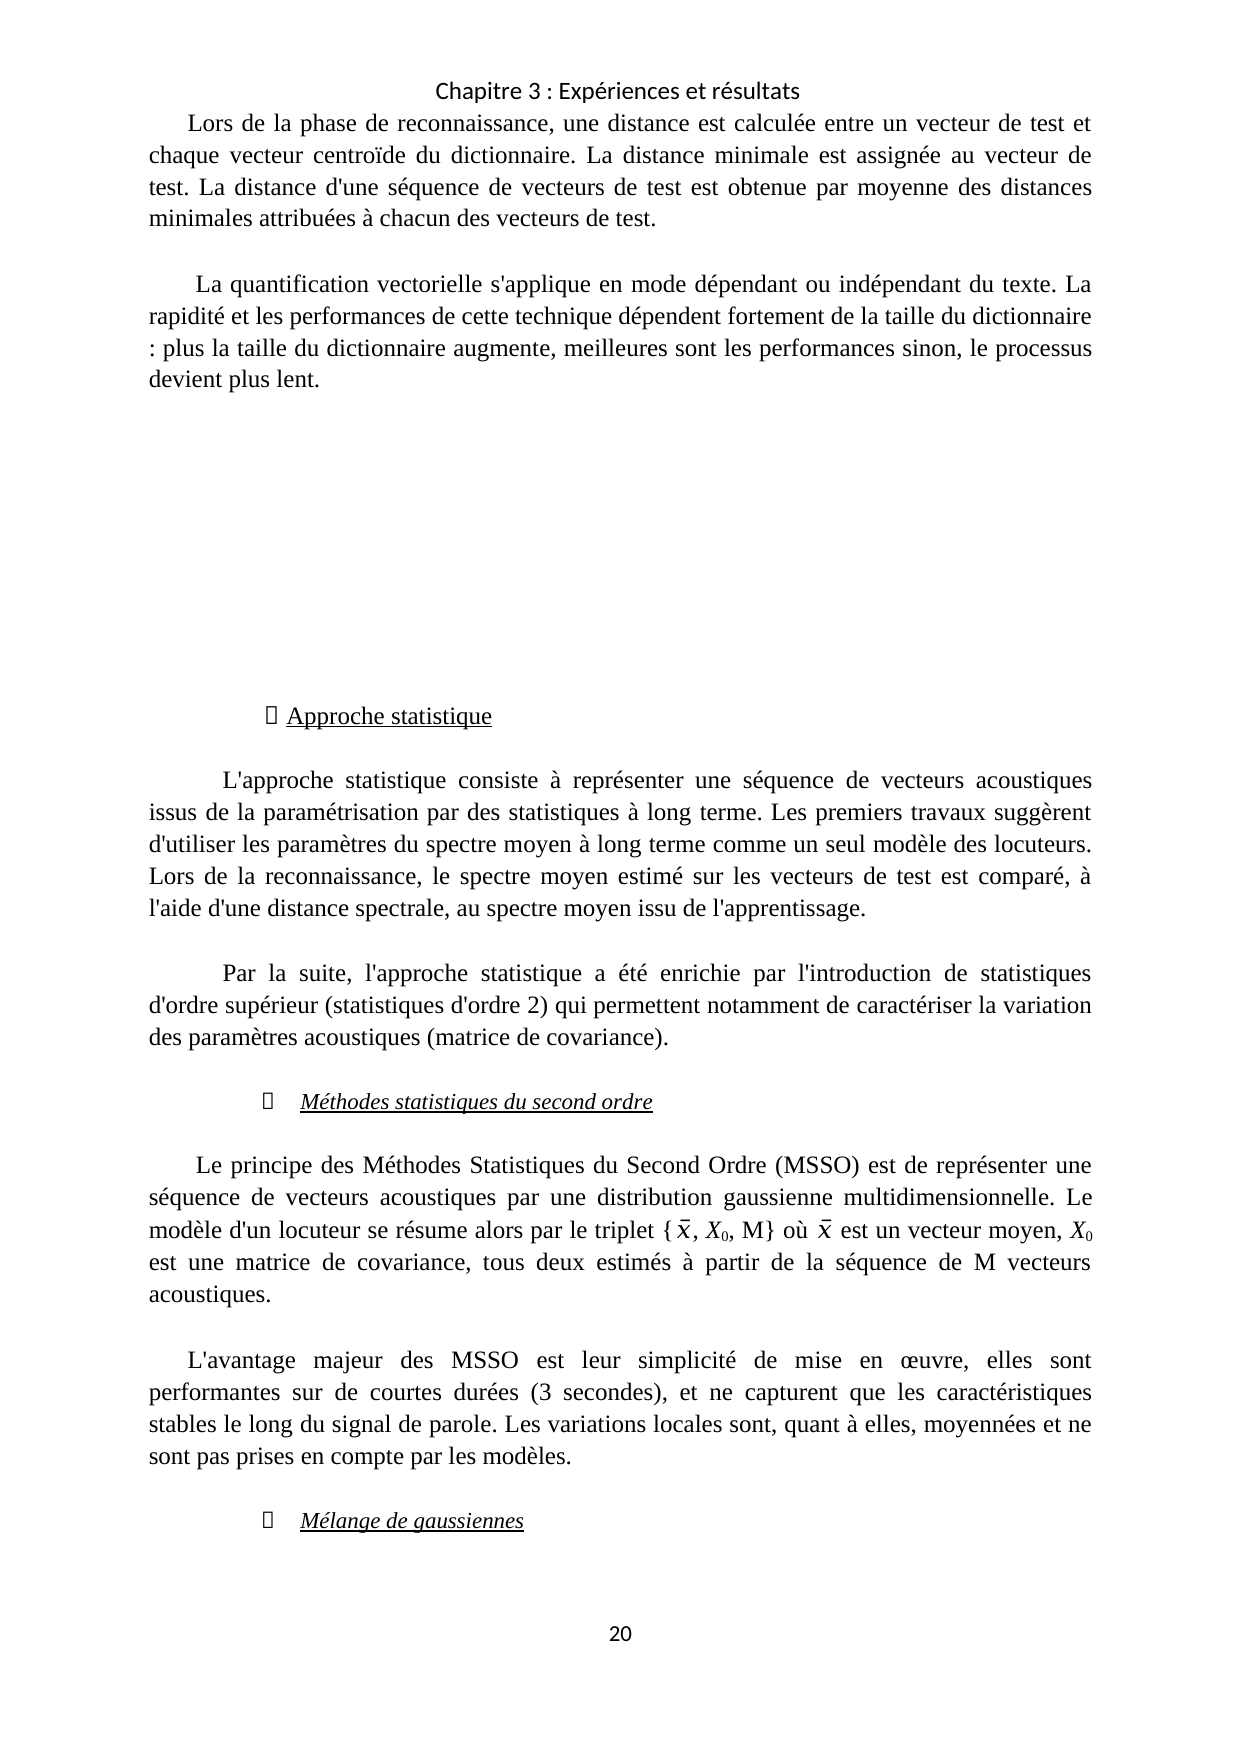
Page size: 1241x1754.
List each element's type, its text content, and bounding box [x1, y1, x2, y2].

text Lors de la phase de reconnaissance, une distance est calculée entre un vecteur de test et chaque vecteur centroïde du dictionnaire. La distance minimale est assignée au vecteur de test. La distance d'une séquence de vecteurs de test est obtenue par moyenne des distances minimales attribuées à chacun des vecteurs de test. [148, 108, 1093, 232]
text L'approche statistique consiste à représenter une séquence de vecteurs acoustiques issus de la paramétrisation par des statistiques à long terme. Les premiers travaux suggèrent d'utiliser les paramètres du spectre moyen à long terme comme un seul modèle des locuteurs. Lors de la reconnaissance, le spectre moyen estimé sur les vecteurs de test est comparé, à l'aide d'une distance spectrale, au spectre moyen issu de l'apprentissage. [148, 765, 1093, 922]
text La quantification vectorielle s'applique en mode dépendant ou indépendant du texte. La rapidité et les performances de cette technique dépendent fortement de la taille du dictionnaire : plus la taille du dictionnaire augmente, meilleures sont les performances sinon, le processus devient plus lent. [148, 269, 1093, 393]
subtitle  Méthodes statistiques du second ordre [147, 1085, 1092, 1117]
text Par la suite, l'approche statistique a été enrichie par l'introduction de statistiques d'ordre supérieur (statistiques d'ordre 2) qui permettent notamment de caractériser la variation des paramètres acoustiques (matrice de covariance). [148, 958, 1093, 1051]
subtitle  Approche statistique [264, 698, 1092, 732]
text L'avantage majeur des MSSO est leur simplicité de mise en œuvre, elles sont performantes sur de courtes durées (3 secondes), et ne capturent que les caractéristiques stables le long du signal de parole. Les variations locales sont, quant à elles, moyennées et ne sont pas prises en compte par les modèles. [148, 1345, 1093, 1470]
subtitle  Mélange de gaussiennes [147, 1504, 1092, 1536]
text Le principe des Méthodes Statistiques du Second Ordre (MSSO) est de représenter une séquence de vecteurs acoustiques par une distribution gaussienne multidimensionnelle. Le modèle d'un locuteur se résume alors par le triplet {𝑥̅, X0, M} où 𝑥̅ est un vecteur moyen, X0 est une matrice de covariance, tous deux estimés à partir de la séquence de M vecteurs acoustiques. [148, 1150, 1093, 1308]
